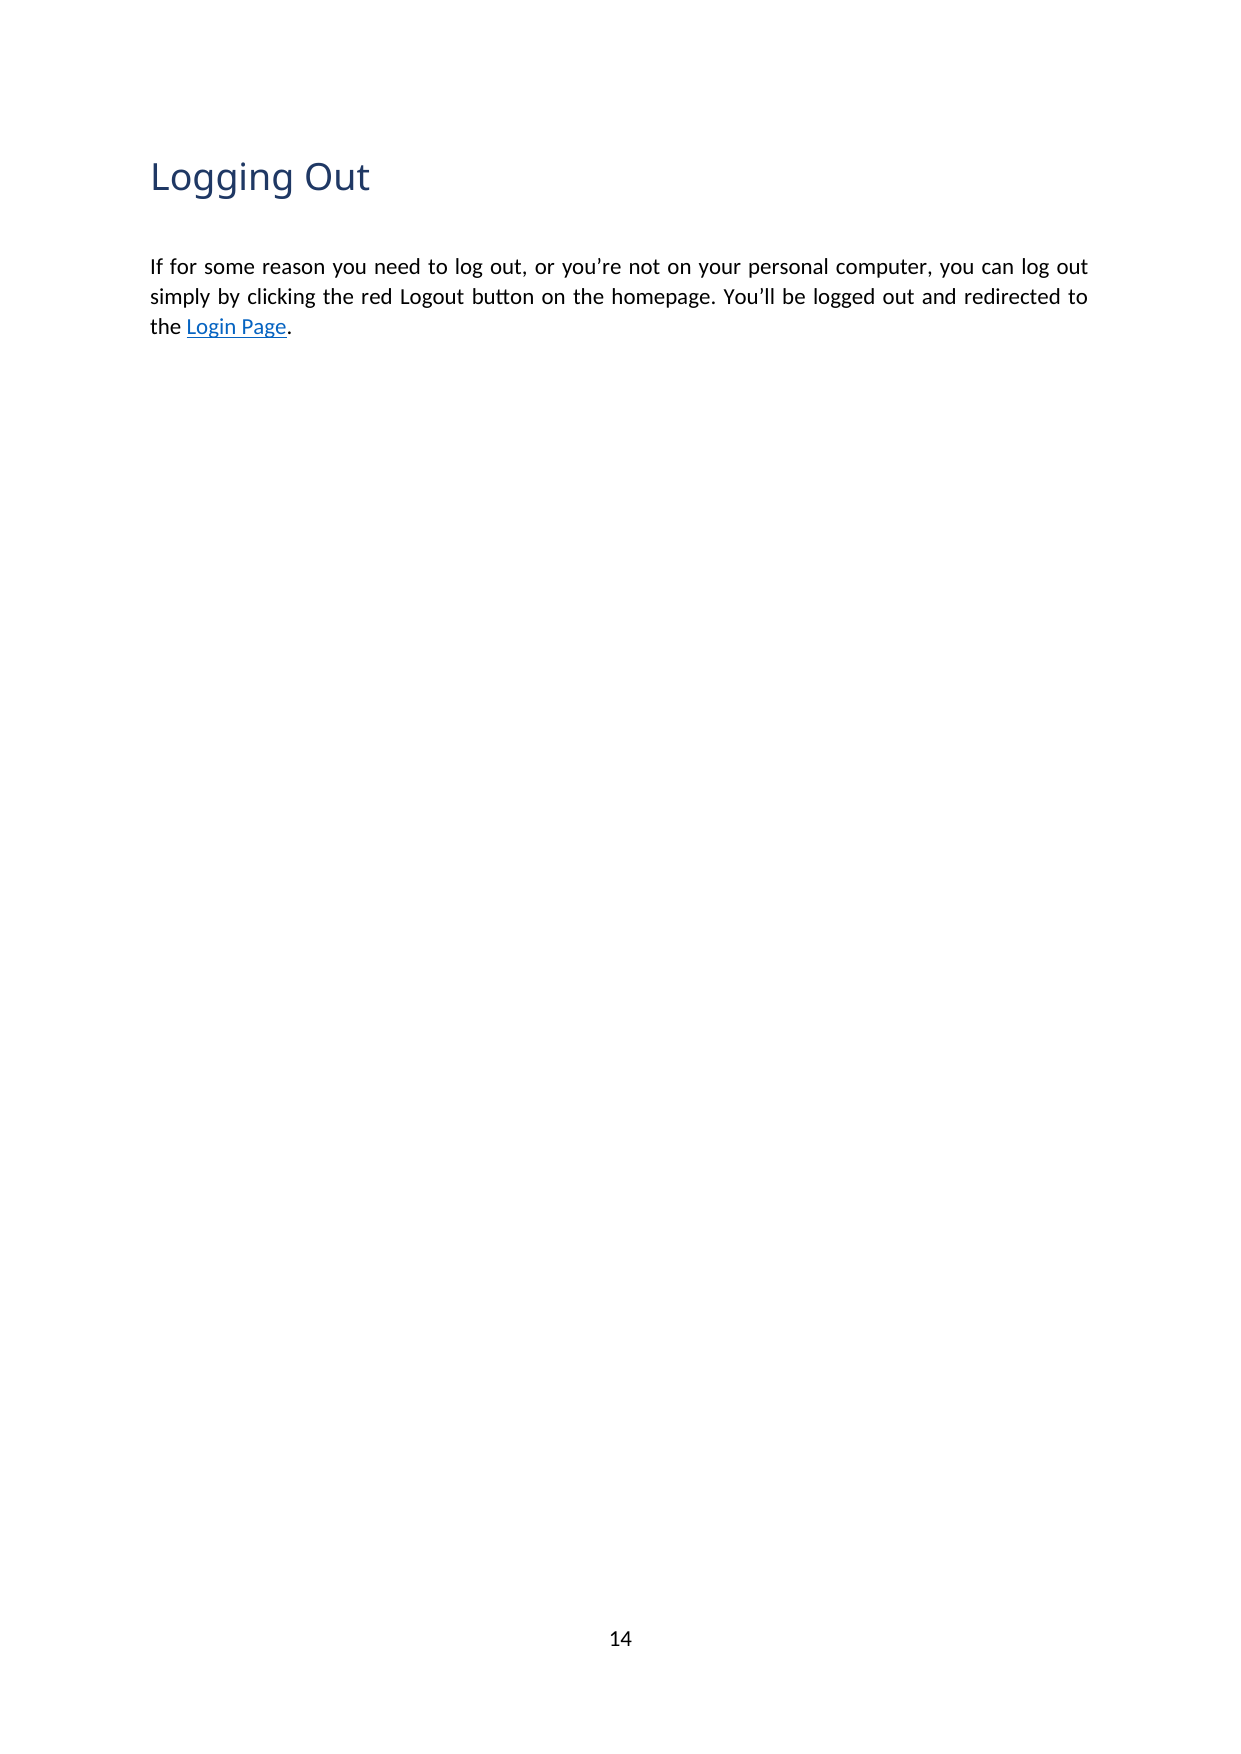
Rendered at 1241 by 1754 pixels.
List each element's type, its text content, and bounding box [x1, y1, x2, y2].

text If for some reason you need to log out, or you’re not on your personal computer, you can log out simply by clicking the red Logout button on the homepage. You’ll be logged out and redirected to the Login Page. [150, 252, 1090, 341]
subtitle Logging Out [150, 150, 1090, 201]
